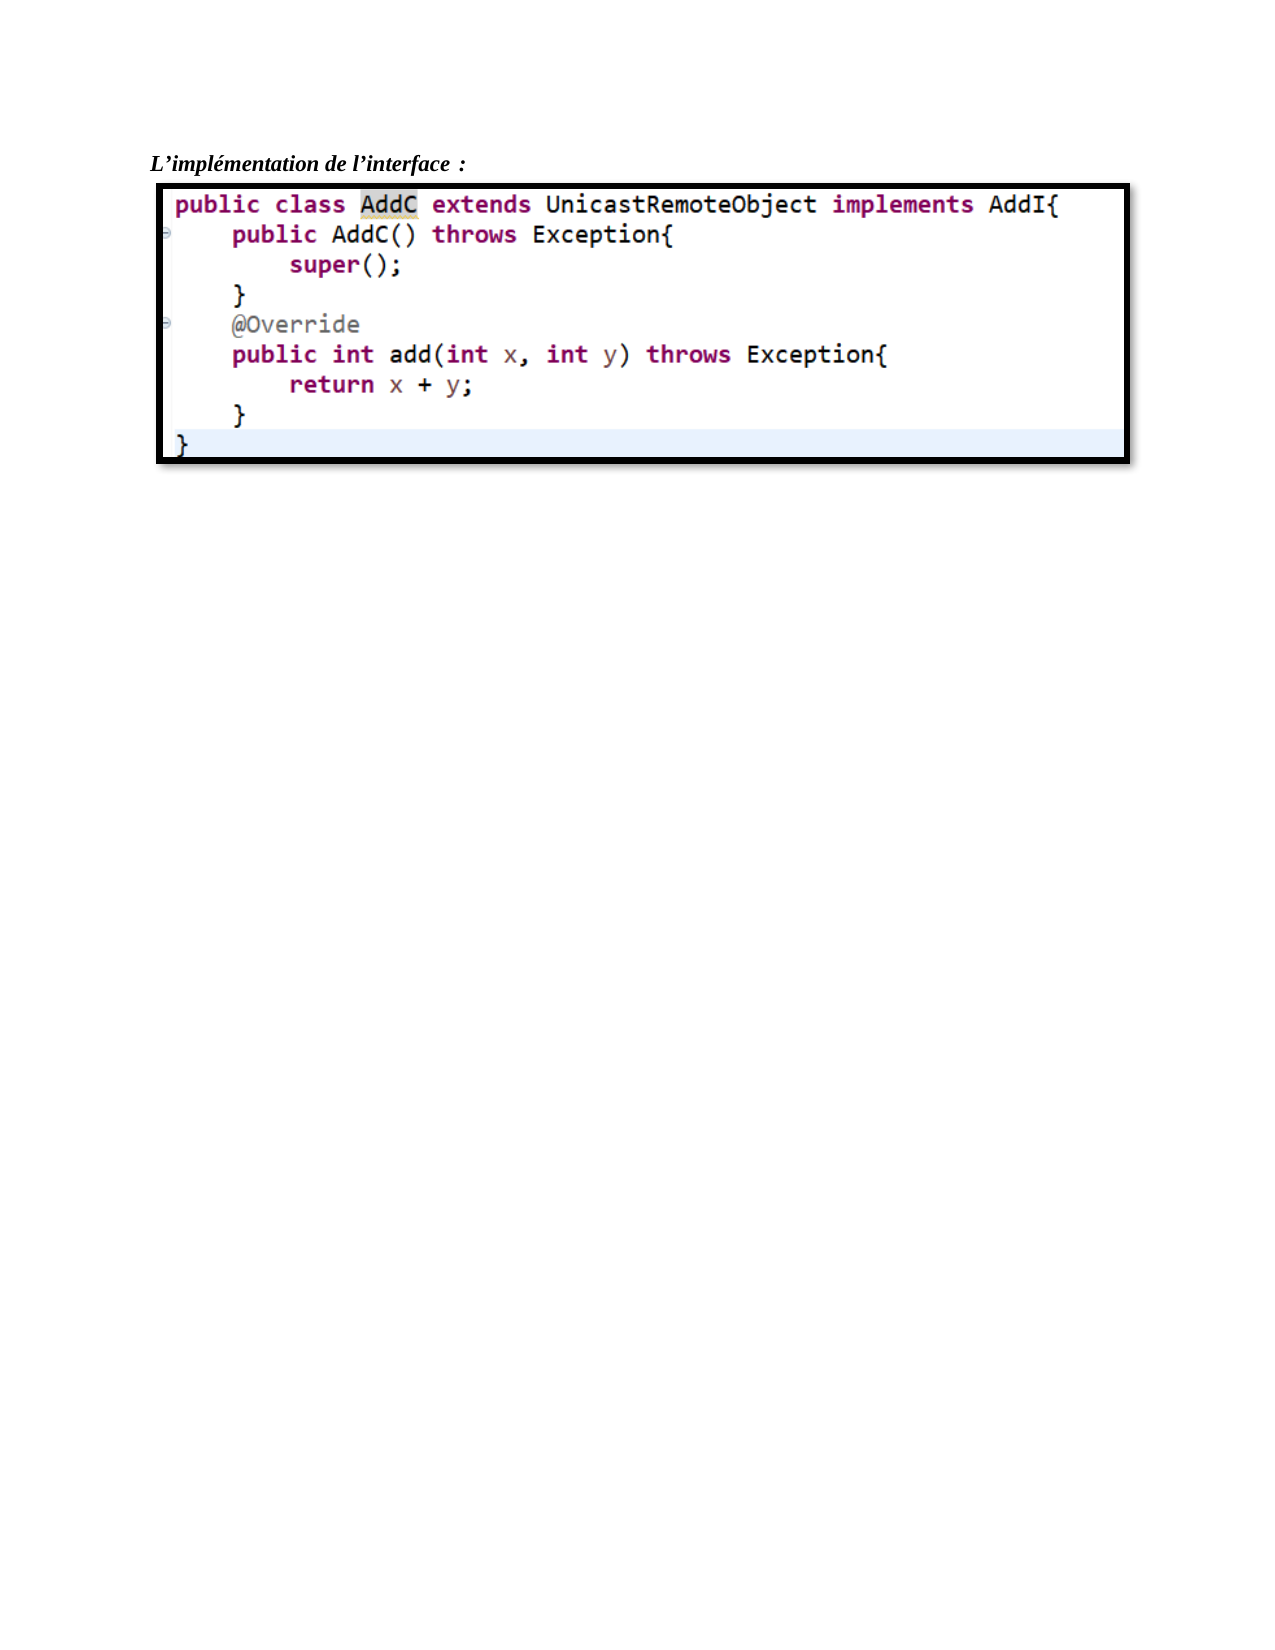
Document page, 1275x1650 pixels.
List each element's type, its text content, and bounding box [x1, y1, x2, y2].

picture [163, 189, 1124, 457]
